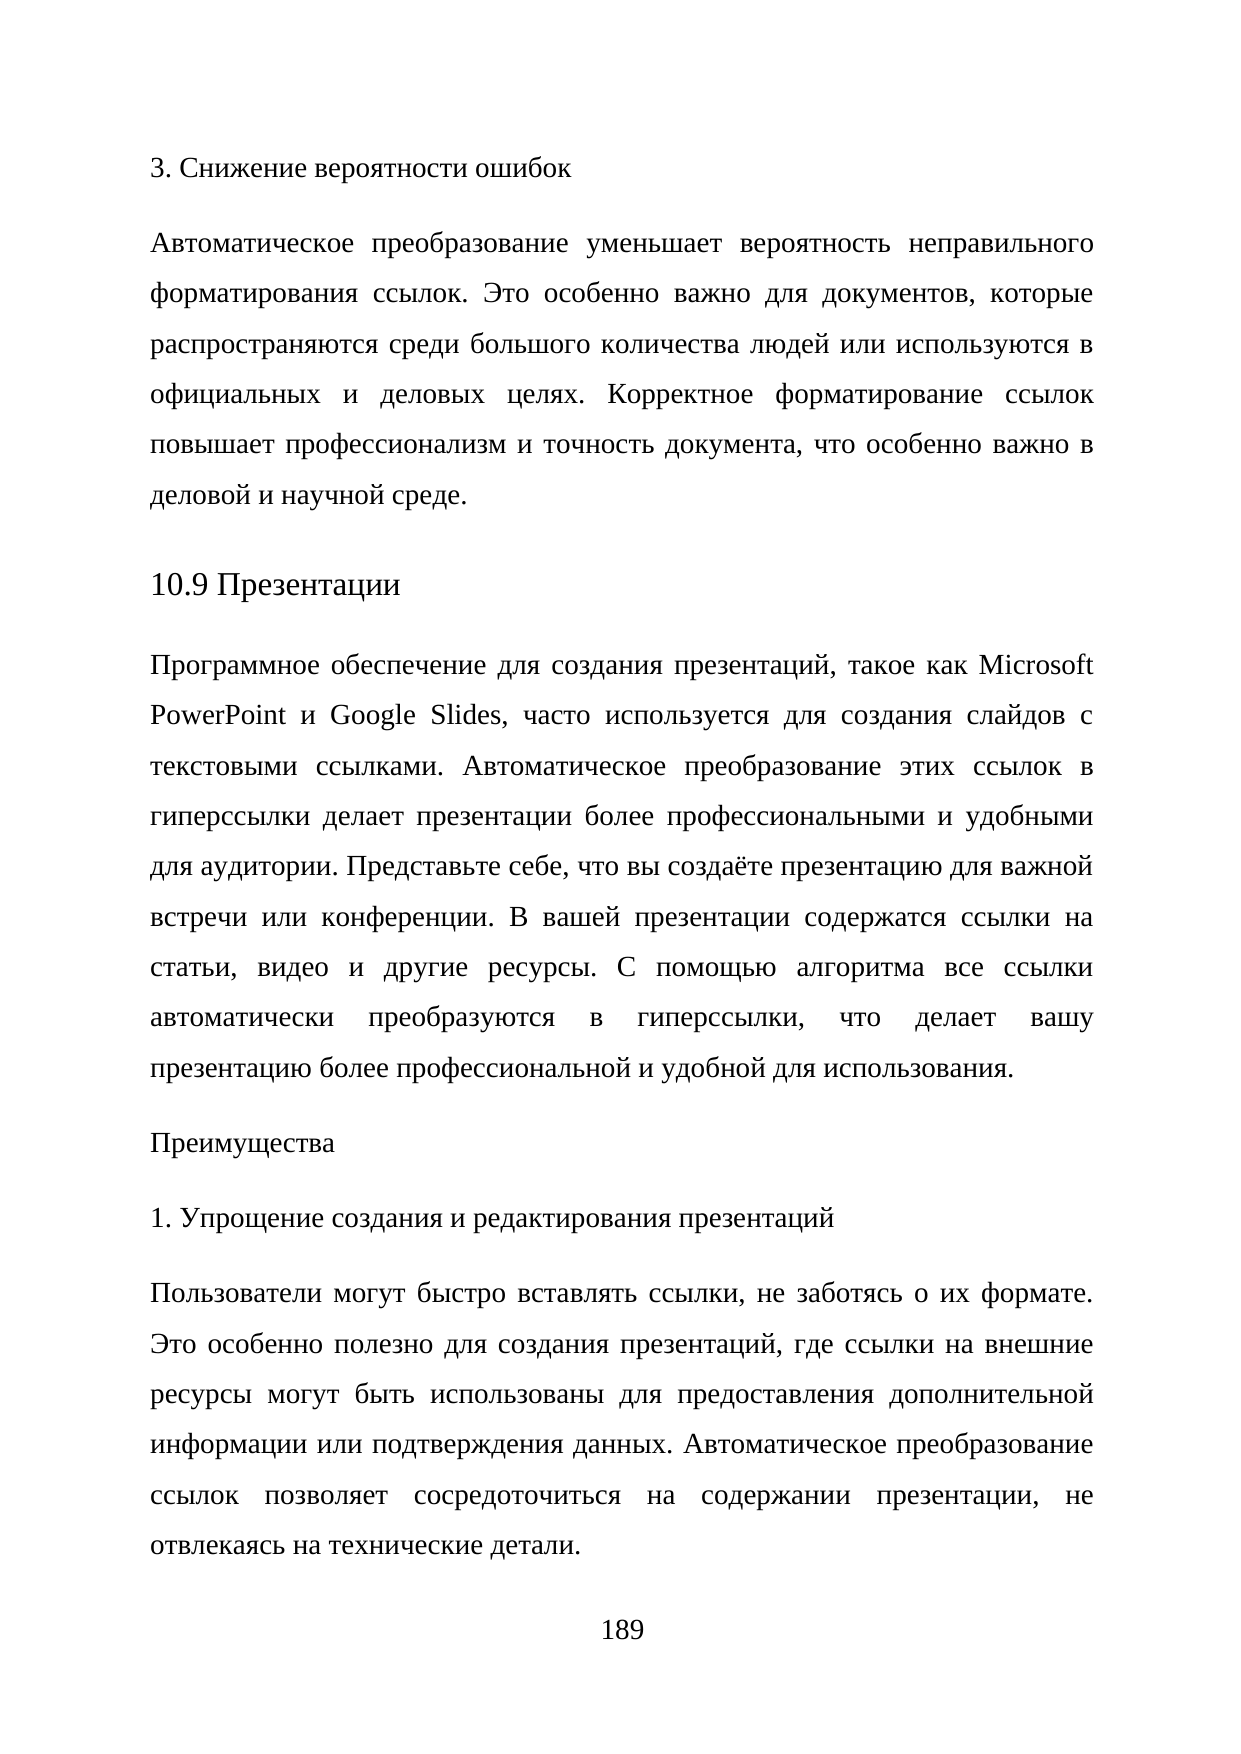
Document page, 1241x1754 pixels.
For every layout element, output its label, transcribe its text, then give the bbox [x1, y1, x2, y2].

text Автоматическое преобразование уменьшает вероятность неправильного форматирования ссылок. Это особенно важно для документов, которые распространяются среди большого количества людей или используются в официальных и деловых целях. Корректное форматирование ссылок повышает профессионализм и точность документа, что особенно важно в деловой и научной среде. [150, 225, 1094, 510]
subtitle 10.9 Презентации [150, 565, 1094, 603]
text Программное обеспечение для создания презентаций, такое как Microsoft PowerPoint и Google Slides, часто используется для создания слайдов с текстовыми ссылками. Автоматическое преобразование этих ссылок в гиперссылки делает презентации более профессиональными и удобными для аудитории. Представьте себе, что вы создаёте презентацию для важной встречи или конференции. В вашей презентации содержатся ссылки на статьи, видео и другие ресурсы. С помощью алгоритма все ссылки автоматически преобразуются в гиперссылки, что делает вашу презентацию более профессиональной и удобной для использования. [150, 647, 1094, 1083]
text Преимущества [150, 1125, 1094, 1158]
text 3. Снижение вероятности ошибок [150, 150, 1094, 183]
text 1. Упрощение создания и редактирования презентаций [150, 1200, 1094, 1234]
text Пользователи могут быстро вставлять ссылки, не заботясь о их формате. Это особенно полезно для создания презентаций, где ссылки на внешние ресурсы могут быть использованы для предоставления дополнительной информации или подтверждения данных. Автоматическое преобразование ссылок позволяет сосредоточиться на содержании презентации, не отвлекаясь на технические детали. [150, 1276, 1094, 1561]
